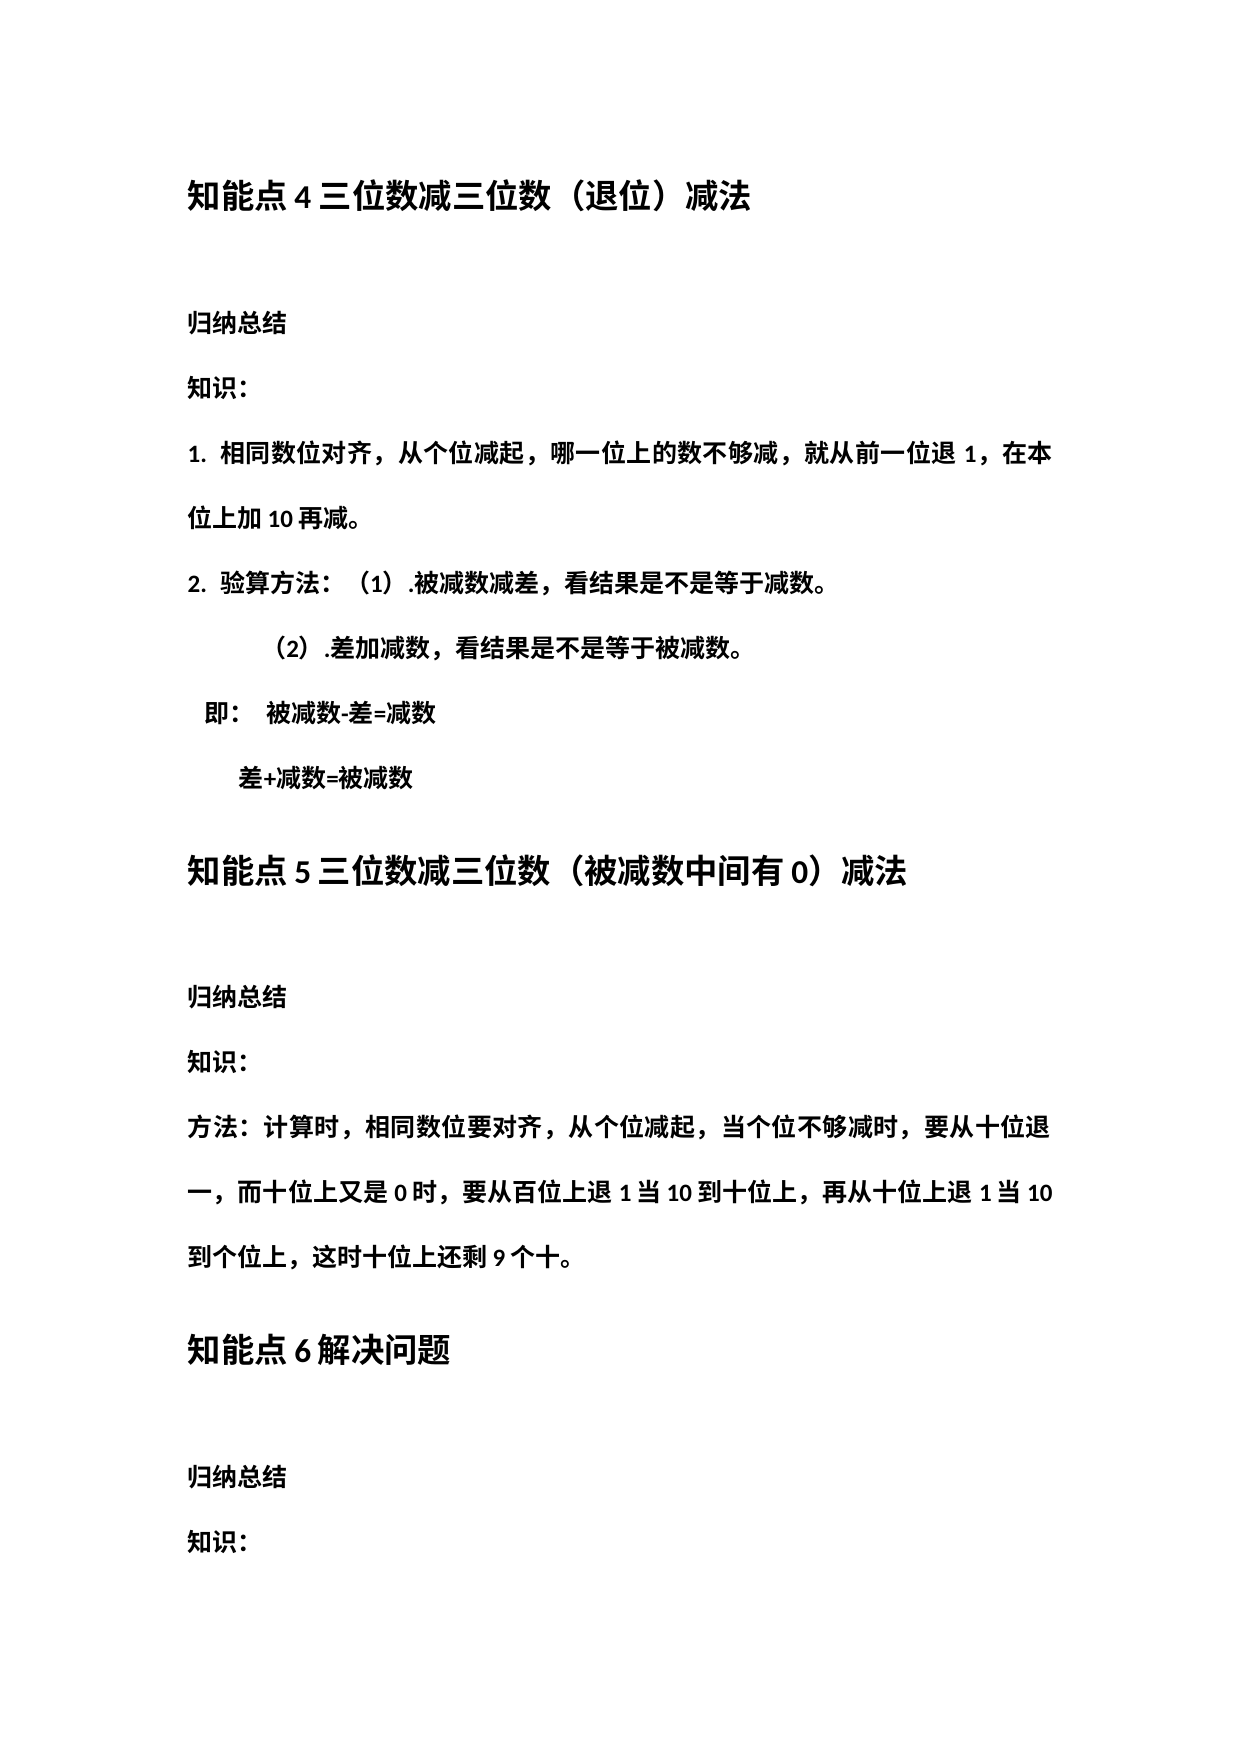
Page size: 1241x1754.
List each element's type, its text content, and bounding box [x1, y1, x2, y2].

list 验算方法：（1）.被减数减差，看结果是不是等于减数。 [187, 549, 1053, 614]
text 知识： [187, 354, 1053, 419]
text 差+减数=被减数 [187, 744, 1053, 809]
text 知识： [187, 1028, 1053, 1093]
text 归纳总结 [187, 963, 1053, 1028]
subtitle 知能点5三位数减三位数（被减数中间有0）减法 [187, 836, 1053, 901]
text 知识： [187, 1508, 1053, 1573]
subtitle 知能点4 三位数减三位数（退位）减法 [187, 162, 1053, 227]
text 即： 被减数-差=减数 [187, 679, 1053, 744]
text 归纳总结 [187, 289, 1053, 354]
text （2）.差加减数，看结果是不是等于被减数。 [187, 614, 1053, 679]
text 归纳总结 [187, 1443, 1053, 1508]
subtitle 知能点6解决问题 [187, 1316, 1053, 1381]
list 相同数位对齐，从个位减起，哪一位上的数不够减，就从前一位退1，在本位上加10再减。 [187, 419, 1053, 549]
text 方法：计算时，相同数位要对齐，从个位减起，当个位不够减时，要从十位退一，而十位上又是0时，要从百位上退1当10到十位上，再从十位上退1当10 到个位上，这时十位上还剩9个十。 [187, 1093, 1053, 1288]
